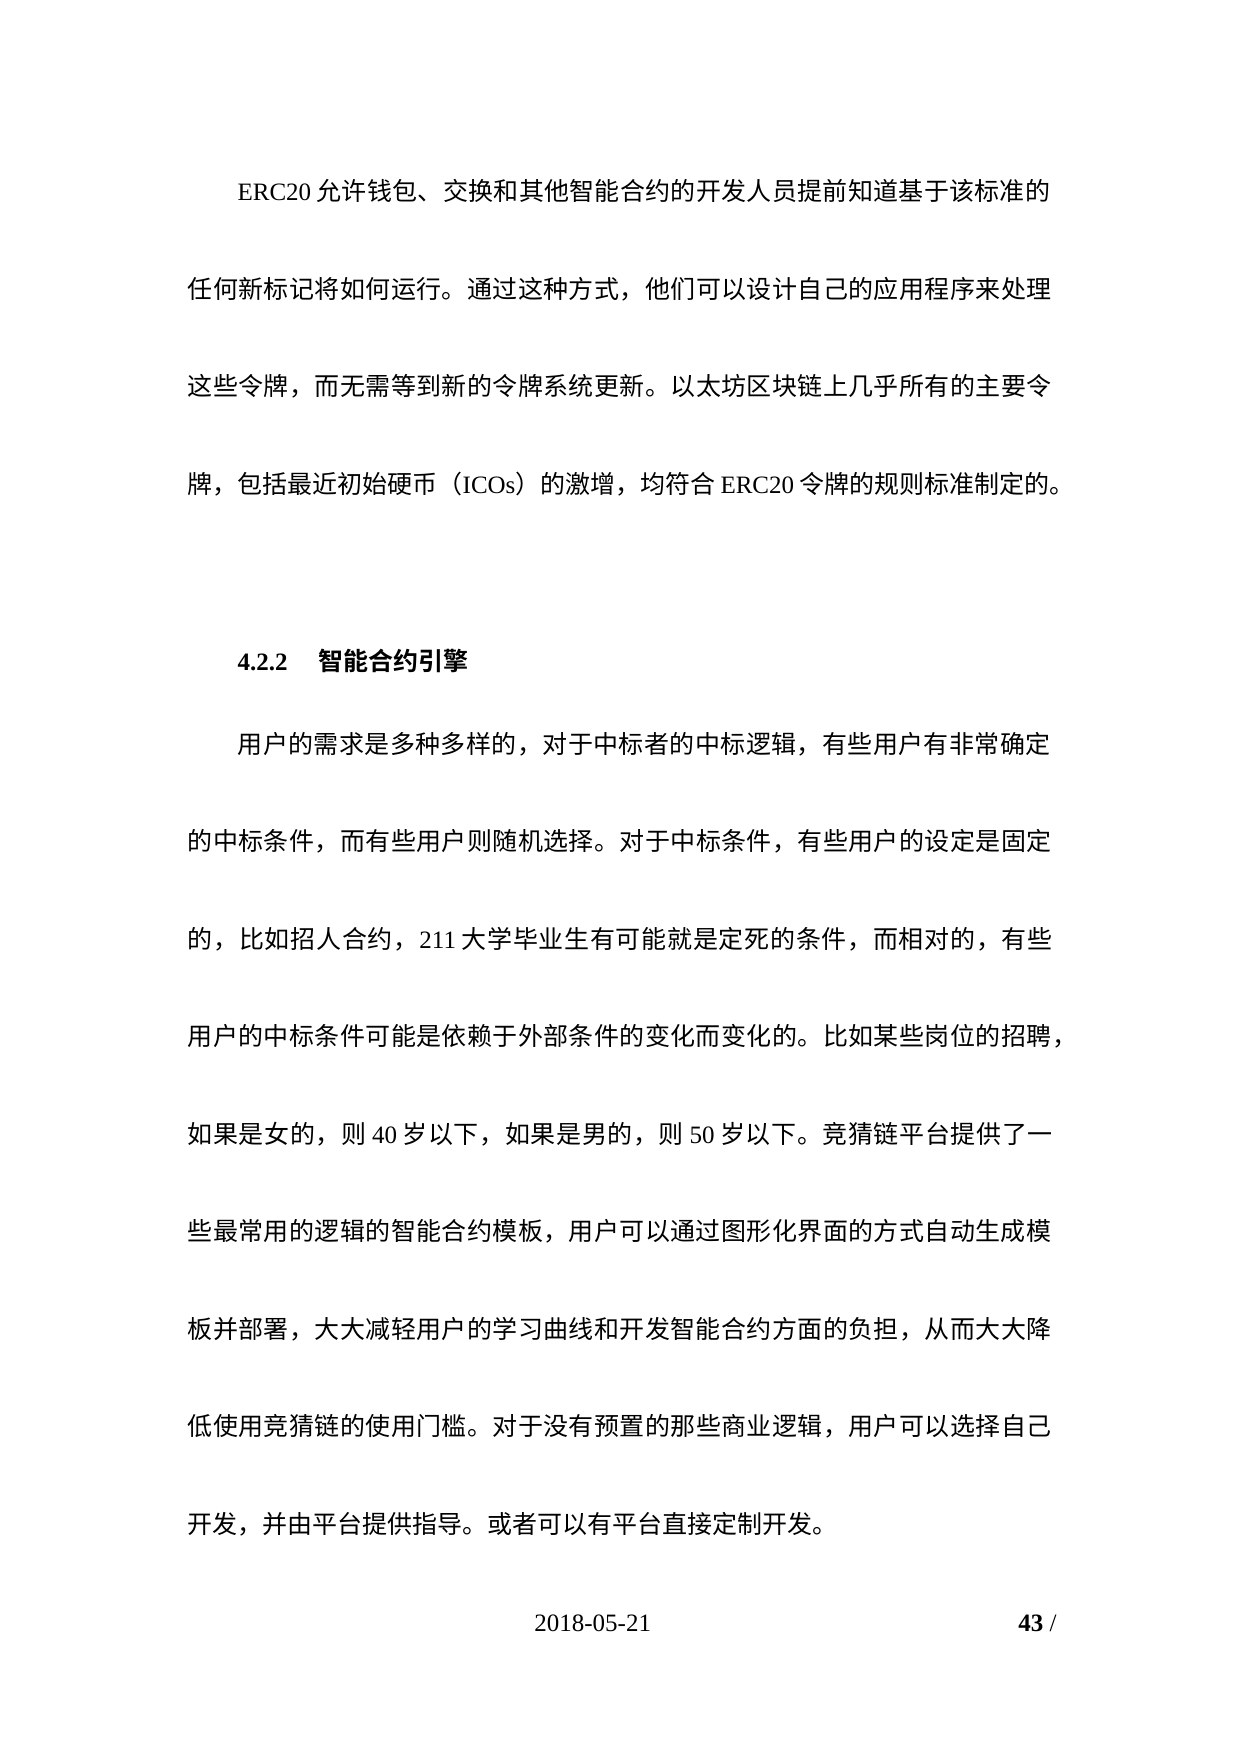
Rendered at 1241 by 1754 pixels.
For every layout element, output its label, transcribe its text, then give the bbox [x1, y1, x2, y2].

text ERC20允许钱包、交换和其他智能合约的开发人员提前知道基于该标准的任何新标记将如何运行。通过这种方式，他们可以设计自己的应用程序来处理这些令牌，而无需等到新的令牌系统更新。以太坊区块链上几乎所有的主要令牌，包括最近初始硬币（ICOs）的激增，均符合ERC20令牌的规则标准制定的。 [187, 157, 1053, 515]
subtitle 智能合约引擎 [187, 627, 1053, 692]
text 用户的需求是多种多样的，对于中标者的中标逻辑，有些用户有非常确定的中标条件，而有些用户则随机选择。对于中标条件，有些用户的设定是固定的，比如招人合约，211大学毕业生有可能就是定死的条件，而相对的，有些用户的中标条件可能是依赖于外部条件的变化而变化的。比如某些岗位的招聘，如果是女的，则40岁以下，如果是男的，则50岁以下。竞猜链平台提供了一些最常用的逻辑的智能合约模板，用户可以通过图形化界面的方式自动生成模板并部署，大大减轻用户的学习曲线和开发智能合约方面的负担，从而大大降低使用竞猜链的使用门槛。对于没有预置的那些商业逻辑，用户可以选择自己开发，并由平台提供指导。或者可以有平台直接定制开发。 [187, 710, 1053, 1555]
